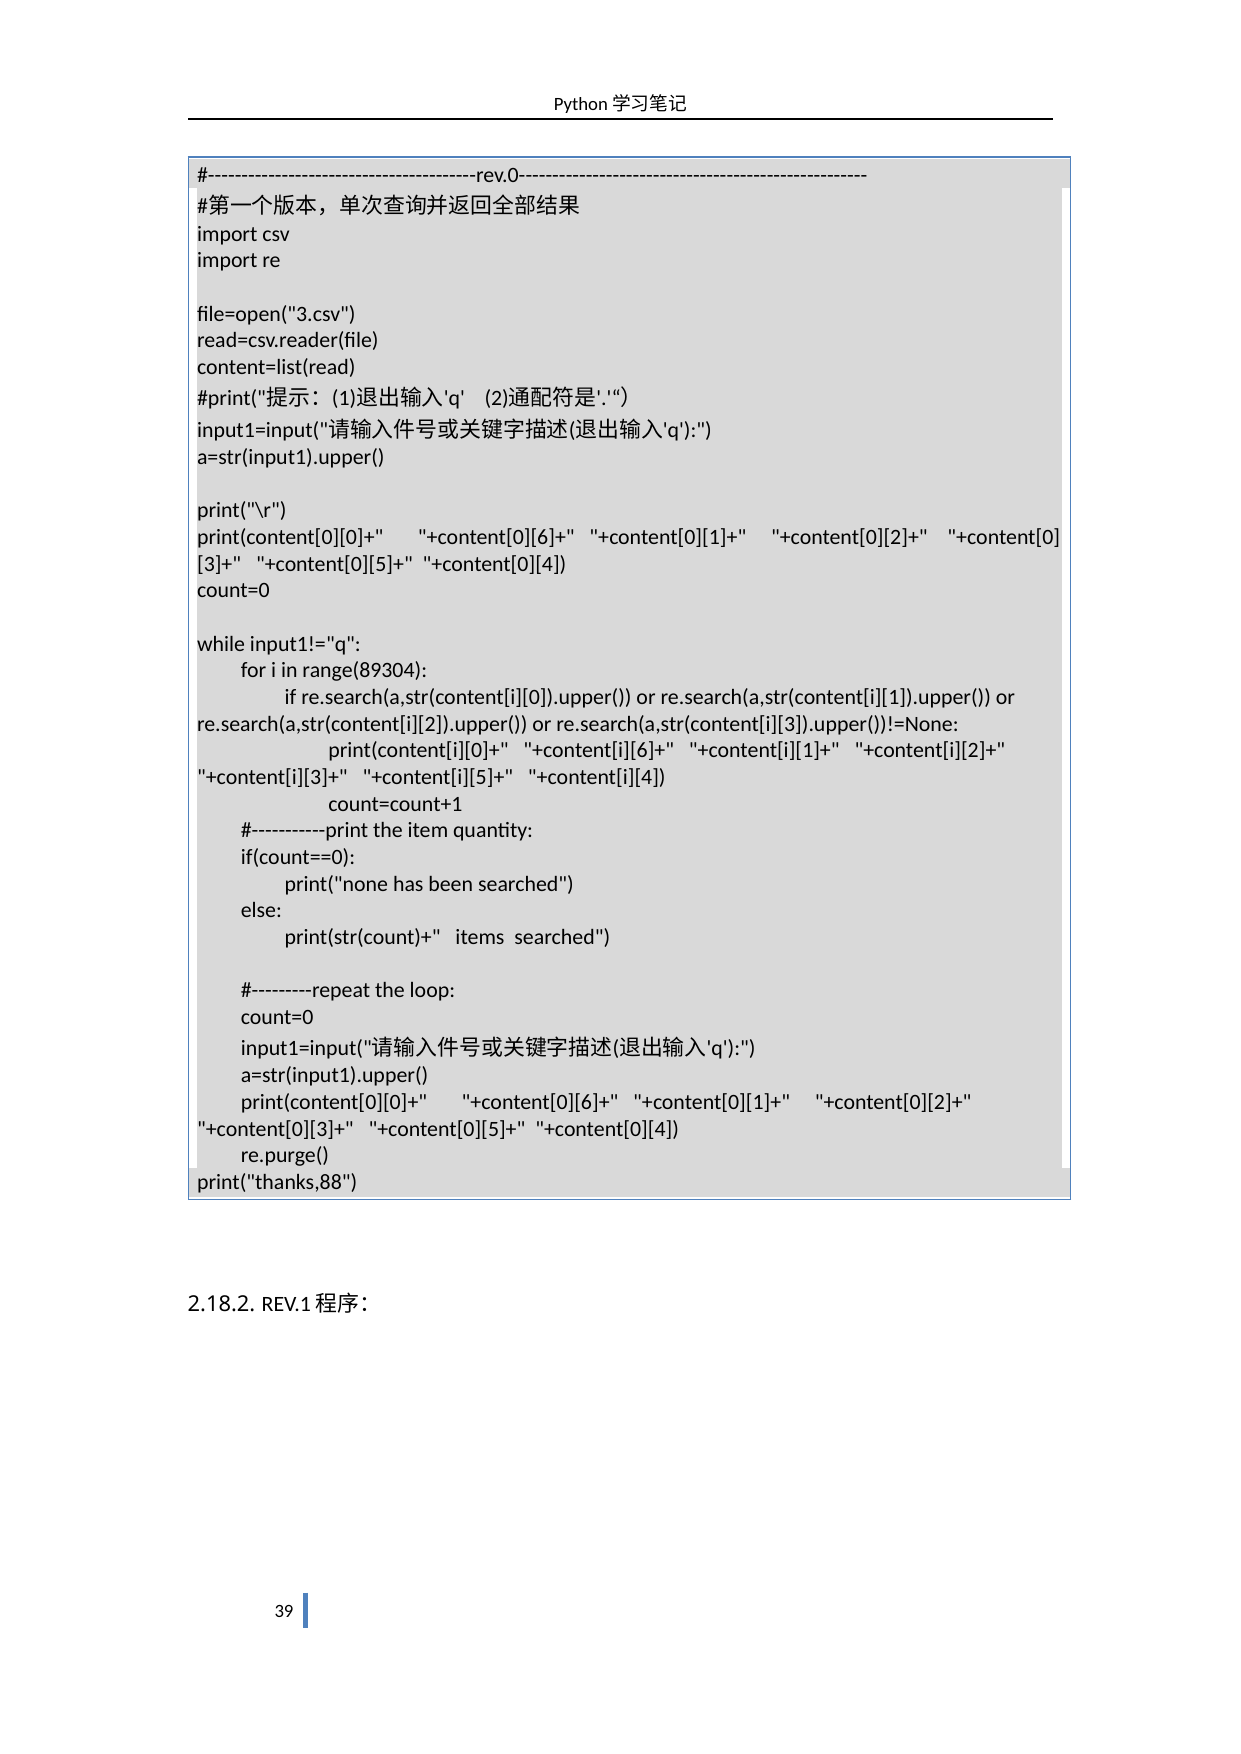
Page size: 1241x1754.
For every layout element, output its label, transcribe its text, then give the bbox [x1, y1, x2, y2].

text file=open("3.csv") [197, 300, 1062, 327]
text import csv [197, 220, 1062, 247]
text else: [197, 897, 1062, 923]
text if re.search(a,str(content[i][0]).upper()) or re.search(a,str(content[i][1]).upper()) or re.search(a,str(content[i][2]).upper()) or re.search(a,str(content[i][3]).upper())!=None: [197, 683, 1062, 737]
subtitle REV.1程序： [187, 1286, 1053, 1318]
text print("\r") [197, 497, 1062, 523]
text input1=input("请输入件号或关键字描述(退出输入'q'):") [197, 412, 1062, 443]
text count=0 [197, 577, 1062, 603]
text print(content[0][0]+" "+content[0][6]+" "+content[0][1]+" "+content[0][2]+" "+content[0][3]+" "+content[0][5]+" "+content[0][4]) [197, 523, 1062, 577]
text while input1!="q": [197, 630, 1062, 657]
text re.purge() [197, 1142, 1062, 1168]
text a=str(input1).upper() [197, 1062, 1062, 1088]
text print("none has been searched") [197, 870, 1062, 897]
text for i in range(89304): [197, 657, 1062, 683]
text print(content[i][0]+" "+content[i][6]+" "+content[i][1]+" "+content[i][2]+" "+content[i][3]+" "+content[i][5]+" "+content[i][4]) [197, 737, 1062, 790]
text if(count==0): [197, 843, 1062, 870]
text read=csv.reader(file) [197, 327, 1062, 353]
text count=0 [197, 1003, 1062, 1030]
text content=list(read) [197, 353, 1062, 380]
text #第一个版本，单次查询并返回全部结果 [197, 188, 1062, 220]
text #print("提示：(1)退出输入'q' (2)通配符是'.'“） [197, 380, 1062, 412]
text count=count+1 [197, 790, 1062, 817]
text input1=input("请输入件号或关键字描述(退出输入'q'):") [197, 1030, 1062, 1062]
text #----------------------------------------rev.0---------------------------------------------------- [189, 159, 1070, 188]
text #---------repeat the loop: [197, 977, 1062, 1003]
text print("thanks,88") [189, 1168, 1070, 1197]
text import re [197, 247, 1062, 273]
text print(content[0][0]+" "+content[0][6]+" "+content[0][1]+" "+content[0][2]+" "+content[0][3]+" "+content[0][5]+" "+content[0][4]) [197, 1088, 1062, 1142]
text print(str(count)+" items searched") [197, 923, 1062, 950]
text a=str(input1).upper() [197, 443, 1062, 470]
text #-----------print the item quantity: [197, 817, 1062, 843]
